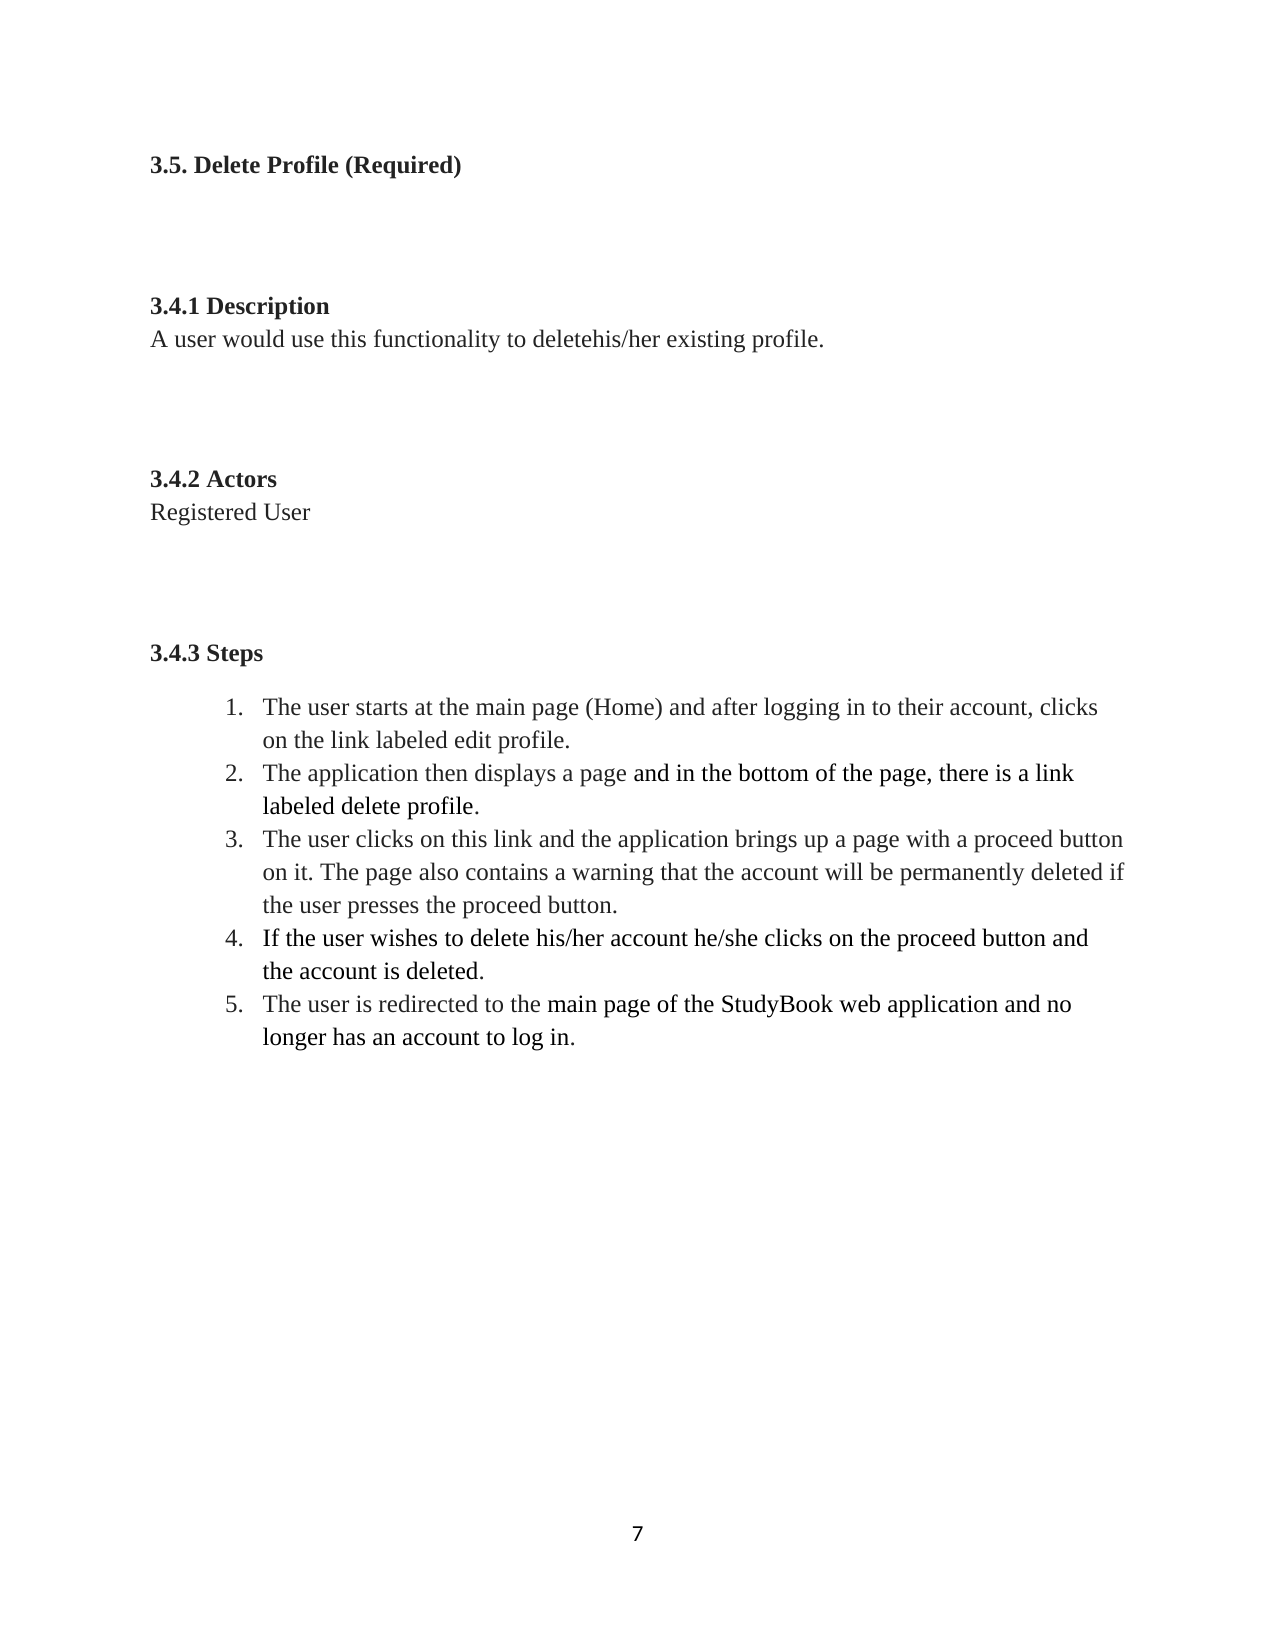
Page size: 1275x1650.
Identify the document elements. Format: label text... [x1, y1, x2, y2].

list The user clicks on this link and the application brings up a page with a proceed button on it. The page also contains a warning that the account will be permanently deleted if the user presses the proceed button. [225, 824, 1125, 919]
text 3.4.3 Steps [150, 605, 1125, 667]
text 3.5. Delete Profile (Required) [150, 150, 1125, 179]
list The user is redirected to the main page of the StudyBook web application and no longer has an account to log in. [225, 989, 1125, 1051]
list If the user wishes to delete his/her account he/she clicks on the proceed button and the account is deleted. [225, 923, 1125, 985]
list The user starts at the main page (Home) and after logging in to their account, clicks on the link labeled edit profile. [225, 692, 1125, 754]
text 3.4.1 Description A user would use this functionality to deletehis/her existing profile. [150, 258, 1125, 352]
list The application then displays a page and in the bottom of the page, there is a link labeled delete profile. [225, 758, 1125, 820]
text 3.4.2 Actors Registered User [150, 431, 1125, 526]
